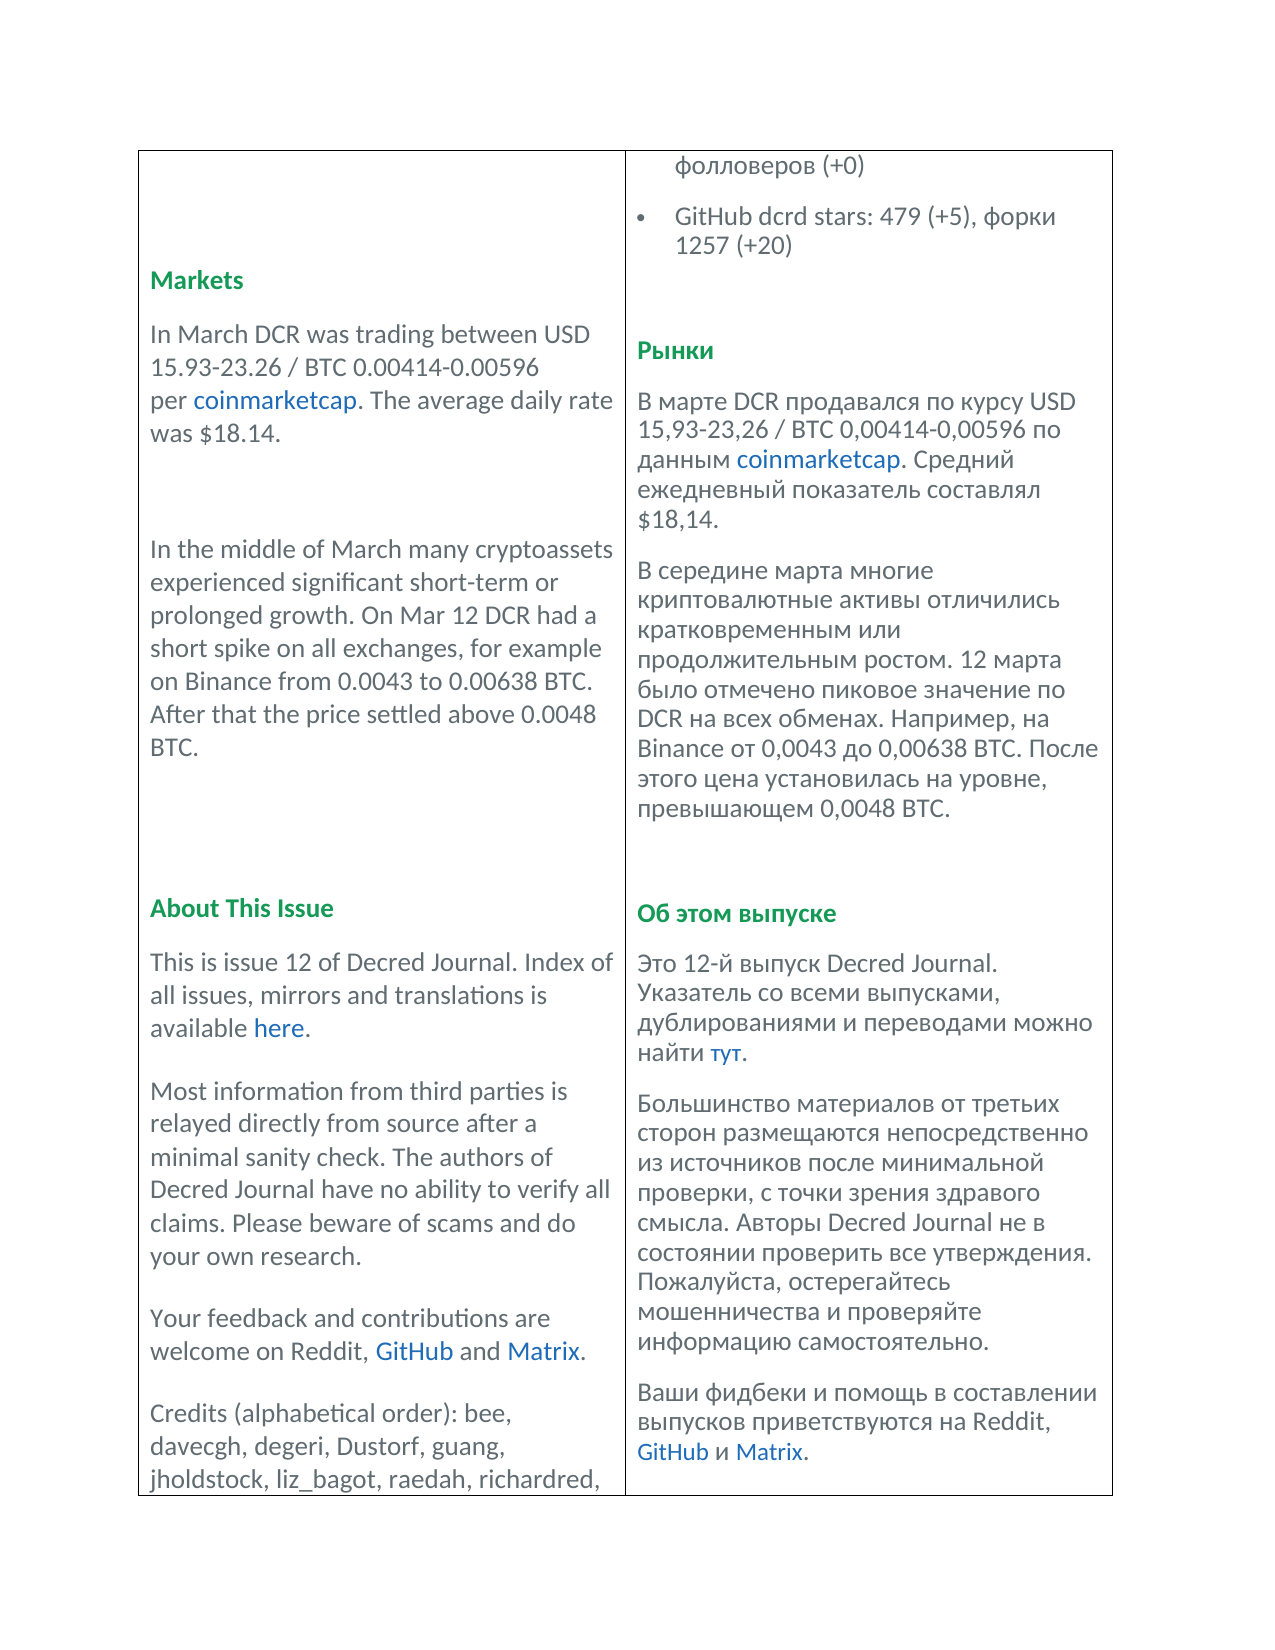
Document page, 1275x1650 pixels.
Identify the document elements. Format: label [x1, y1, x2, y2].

table_cell [626, 151, 1112, 1495]
table_cell [139, 151, 625, 1495]
